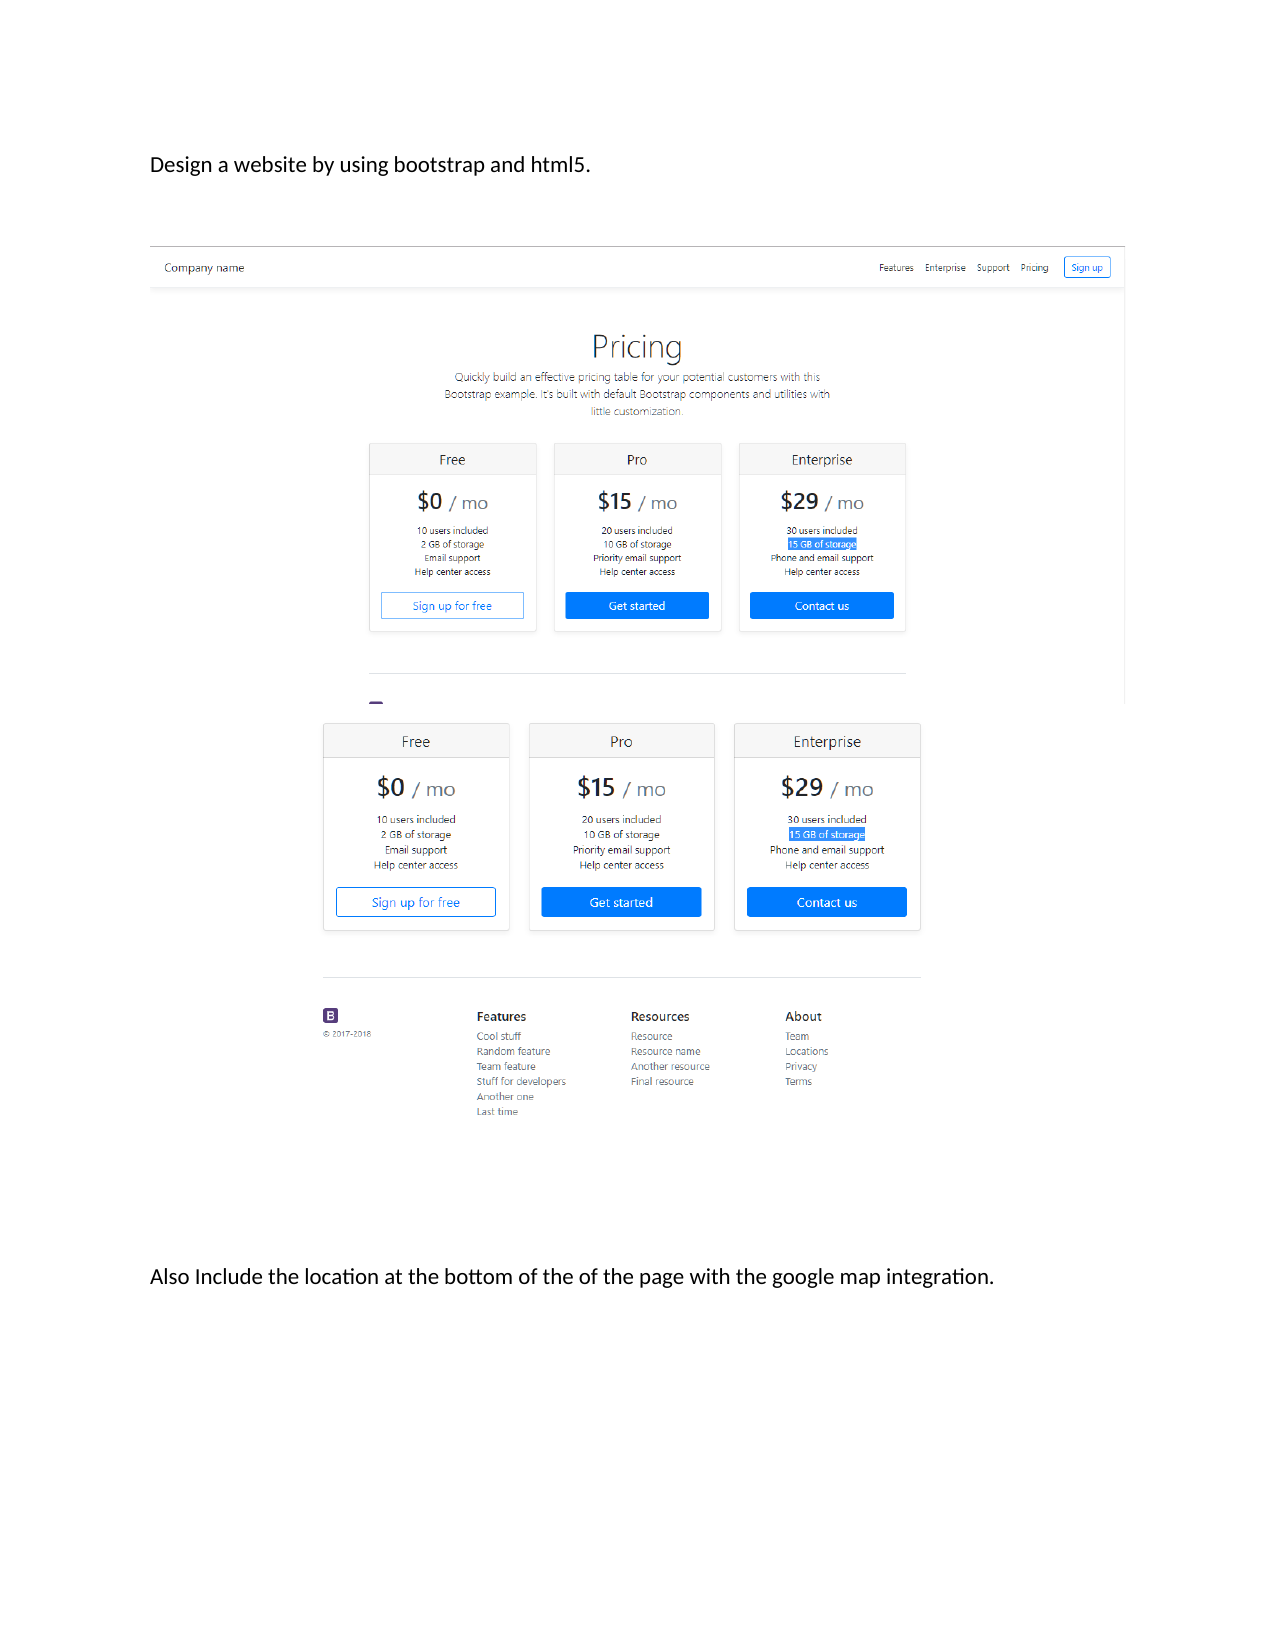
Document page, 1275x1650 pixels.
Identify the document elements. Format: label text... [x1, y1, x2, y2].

text Design a website by using bootstrap and html5. [150, 150, 1125, 178]
picture [150, 706, 1138, 1150]
picture [150, 243, 1125, 704]
text Also Include the location at the bottom of the of the page with the google map integration. [150, 1262, 1125, 1290]
